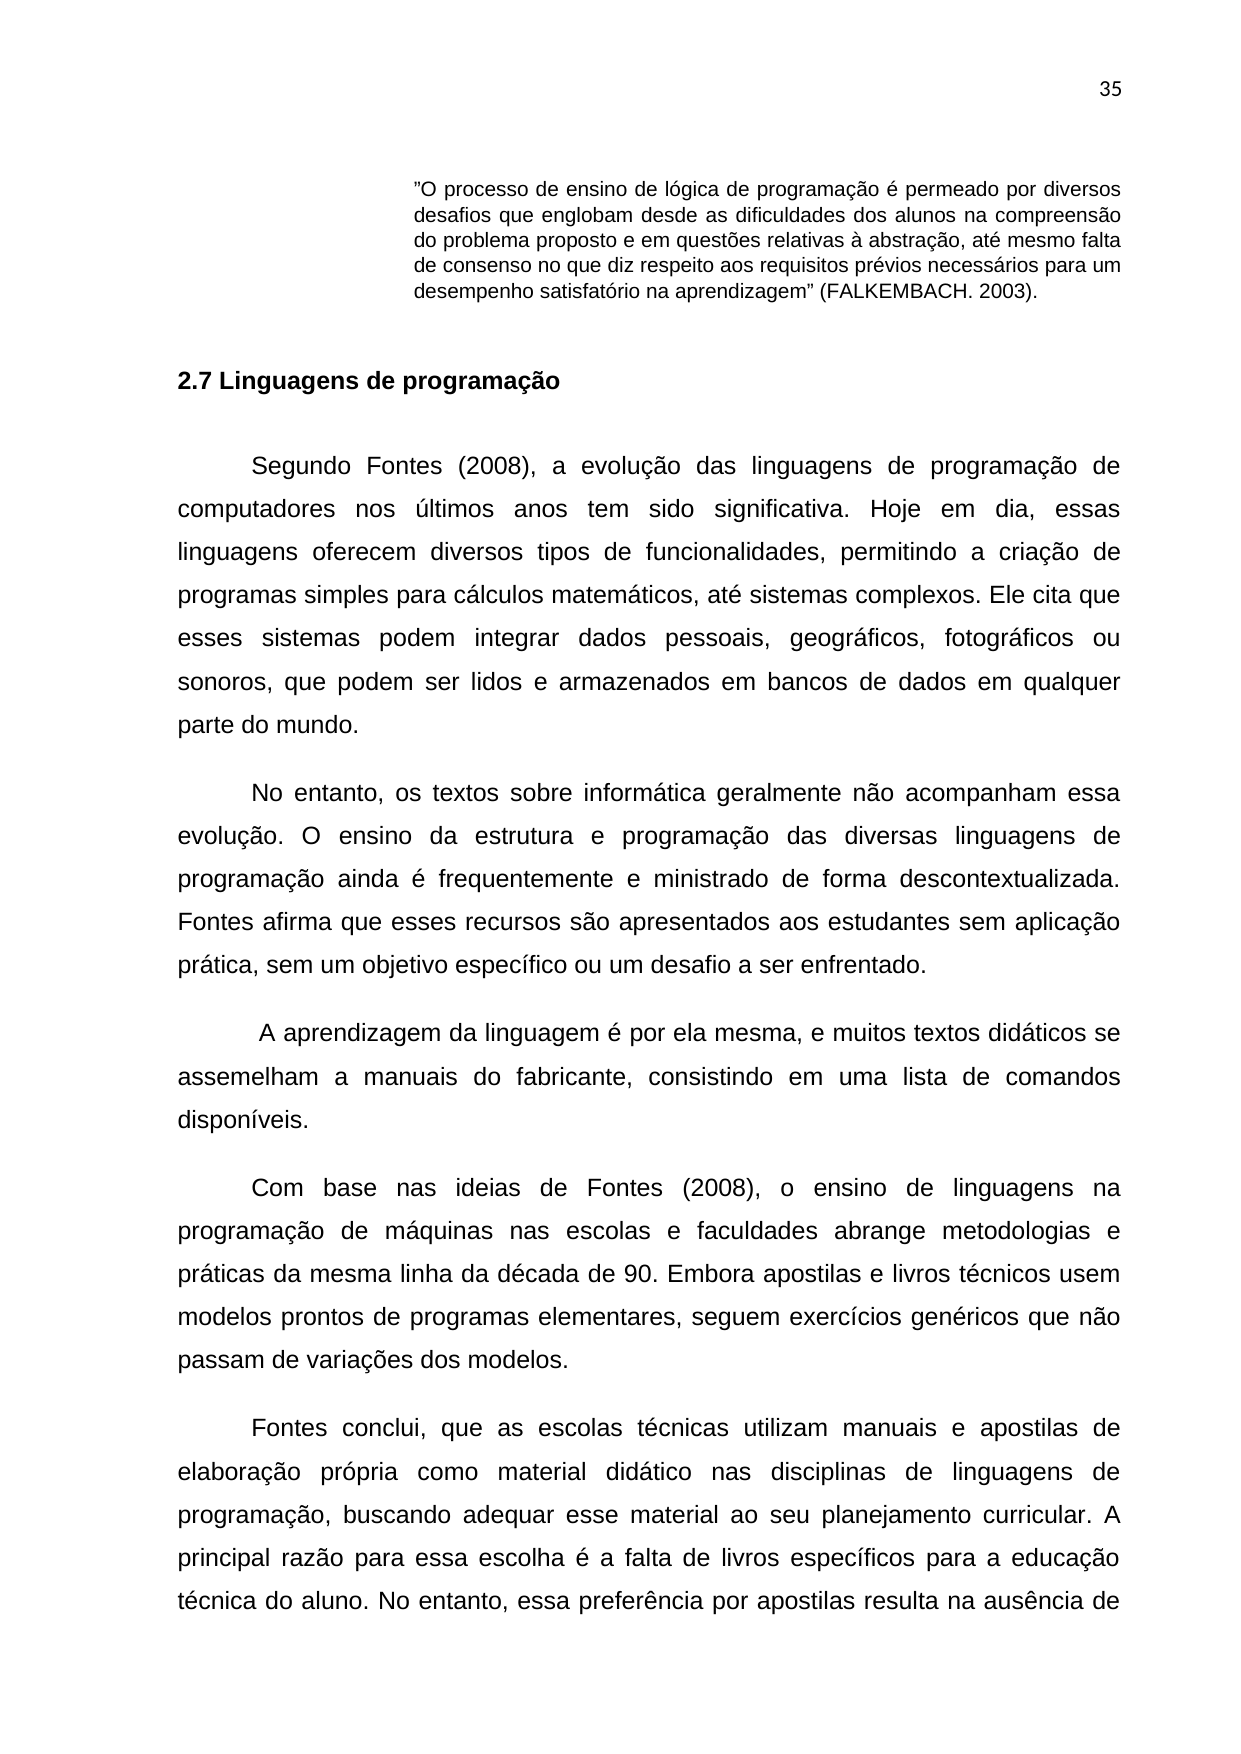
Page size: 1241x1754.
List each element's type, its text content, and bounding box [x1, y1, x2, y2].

subtitle 2.7 Linguagens de programação [177, 366, 1122, 394]
text Segundo Fontes (2008), a evolução das linguagens de programação de computadores nos últimos anos tem sido significativa. Hoje em dia, essas linguagens oferecem diversos tipos de funcionalidades, permitindo a criação de programas simples para cálculos matemáticos, até sistemas complexos. Ele cita que esses sistemas podem integrar dados pessoais, geográficos, fotográficos ou sonoros, que podem ser lidos e armazenados em bancos de dados em qualquer parte do mundo. [177, 451, 1122, 738]
text A aprendizagem da linguagem é por ela mesma, e muitos textos didáticos se assemelham a manuais do fabricante, consistindo em uma lista de comandos disponíveis. [177, 1018, 1122, 1133]
text No entanto, os textos sobre informática geralmente não acompanham essa evolução. O ensino da estrutura e programação das diversas linguagens de programação ainda é frequentemente e ministrado de forma descontextualizada. Fontes afirma que esses recursos são apresentados aos estudantes sem aplicação prática, sem um objetivo específico ou um desafio a ser enfrentado. [177, 778, 1122, 979]
text ”O processo de ensino de lógica de programação é permeado por diversos desafios que englobam desde as dificuldades dos alunos na compreensão do problema proposto e em questões relativas à abstração, até mesmo falta de consenso no que diz respeito aos requisitos prévios necessários para um desempenho satisfatório na aprendizagem” (FALKEMBACH. 2003). [413, 177, 1122, 302]
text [177, 1413, 1122, 1614]
text Com base nas ideias de Fontes (2008), o ensino de linguagens na programação de máquinas nas escolas e faculdades abrange metodologias e práticas da mesma linha da década de 90. Embora apostilas e livros técnicos usem modelos prontos de programas elementares, seguem exercícios genéricos que não passam de variações dos modelos. [177, 1173, 1122, 1374]
